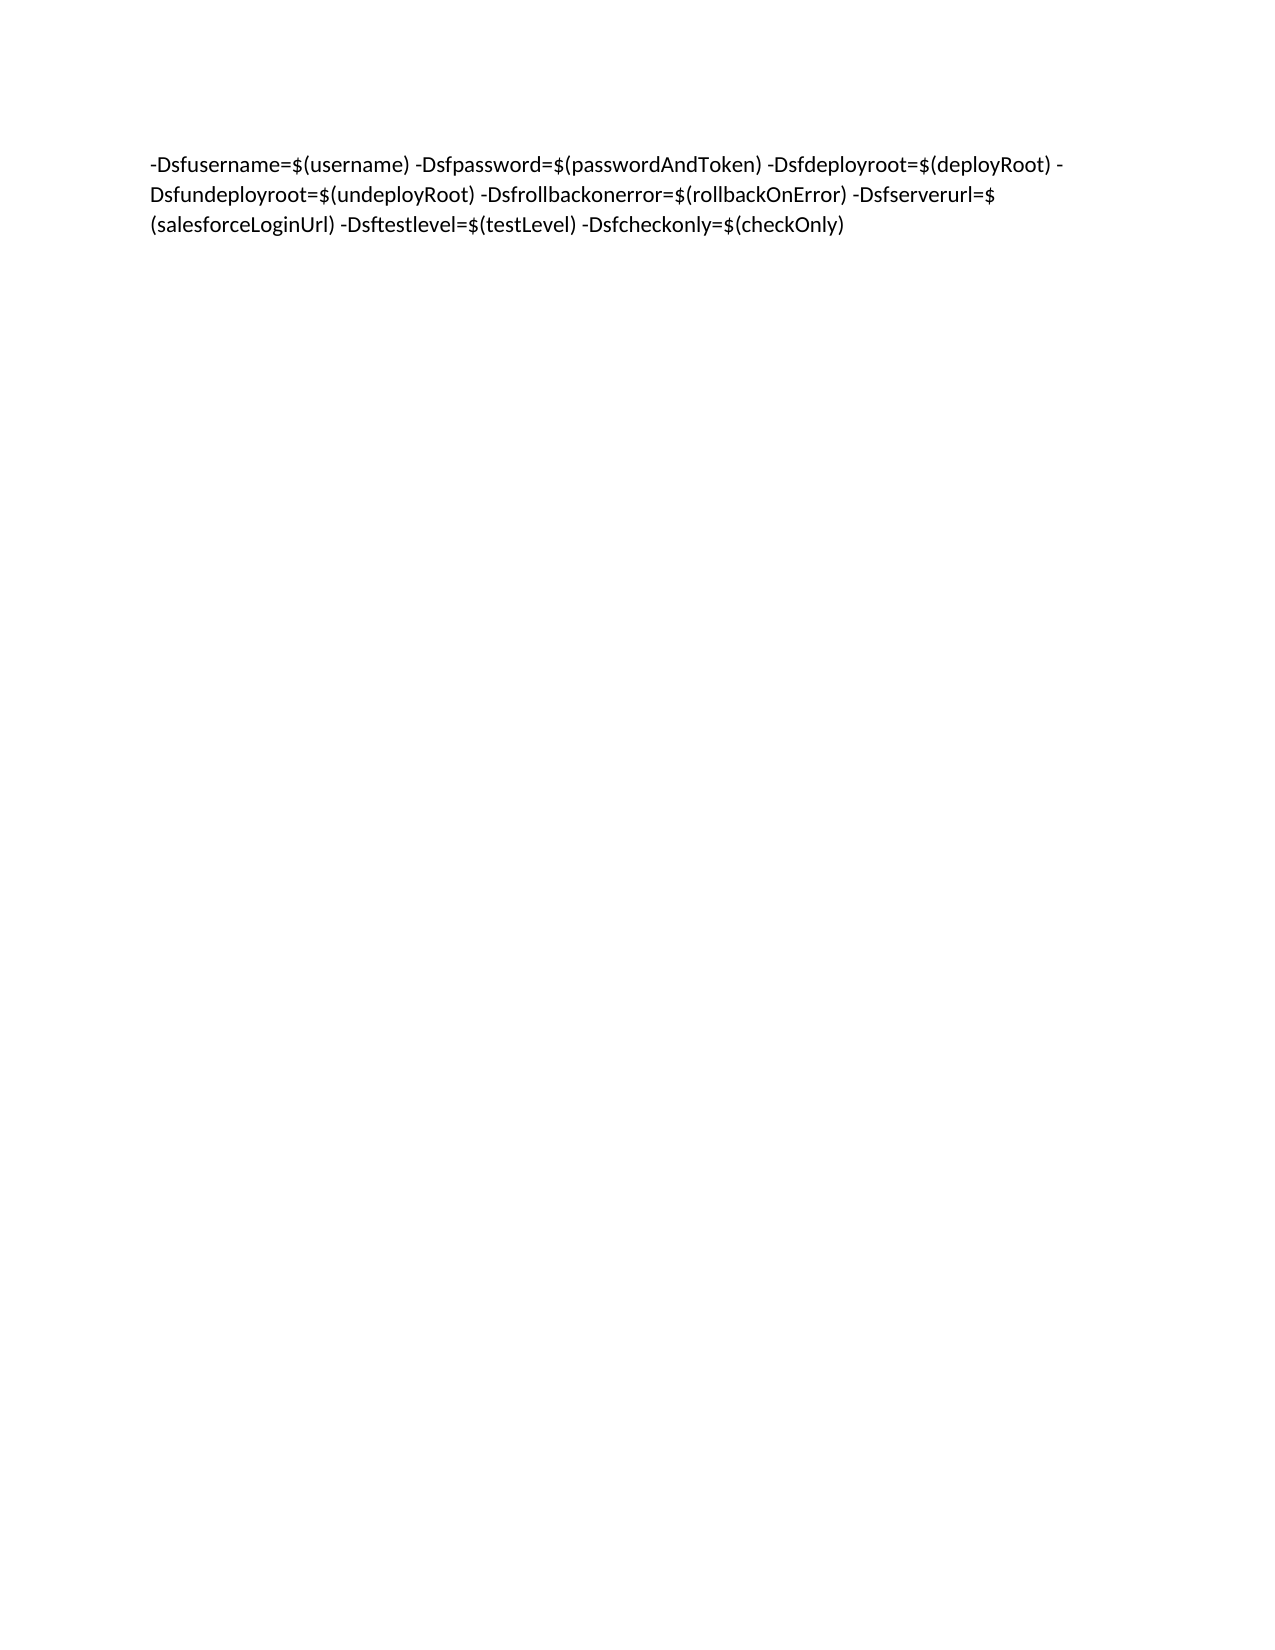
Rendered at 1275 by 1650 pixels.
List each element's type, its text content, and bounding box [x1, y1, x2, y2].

text -Dsfusername=$(username) -Dsfpassword=$(passwordAndToken) -Dsfdeployroot=$(deployRoot) -Dsfundeployroot=$(undeployRoot) -Dsfrollbackonerror=$(rollbackOnError) -Dsfserverurl=$(salesforceLoginUrl) -Dsftestlevel=$(testLevel) -Dsfcheckonly=$(checkOnly) [150, 150, 1125, 238]
